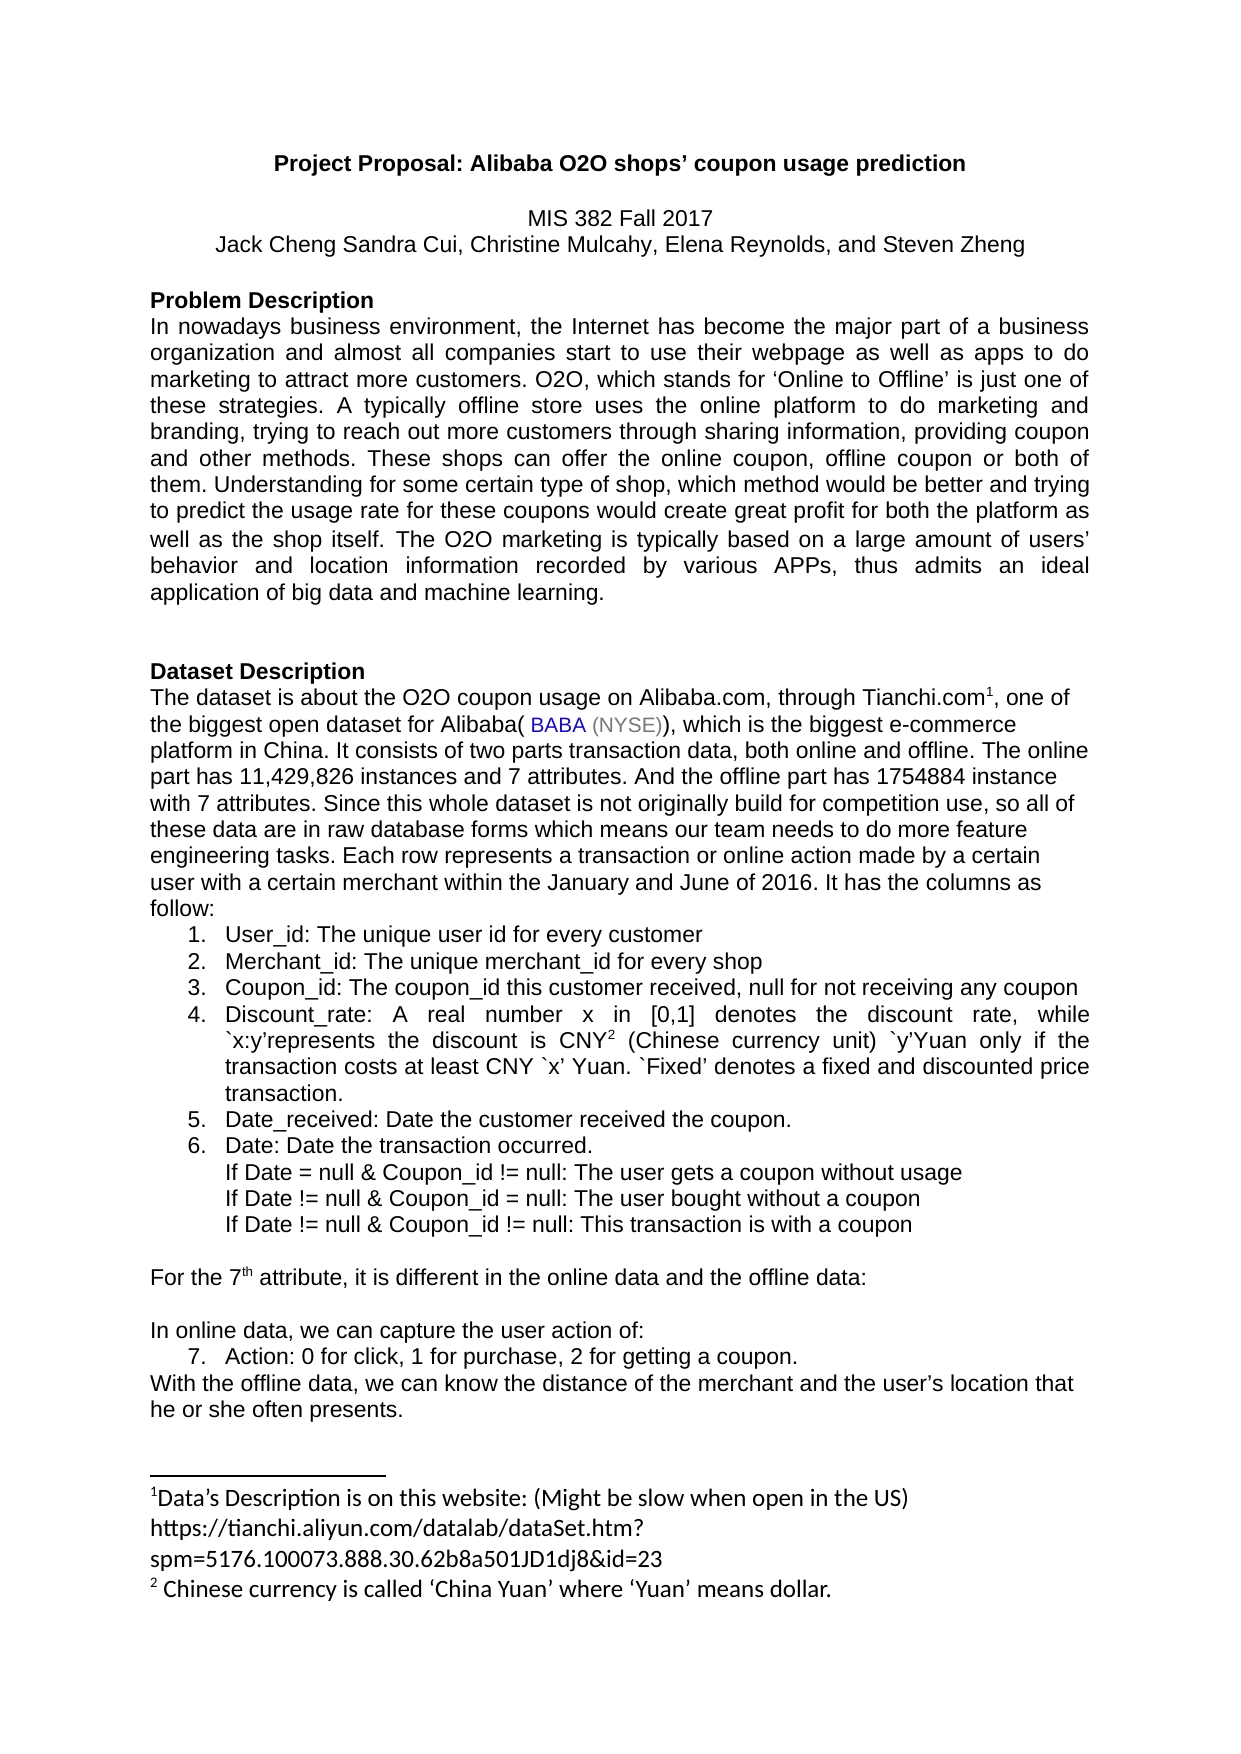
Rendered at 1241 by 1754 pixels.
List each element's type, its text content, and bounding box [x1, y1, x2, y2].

list Coupon_id: The coupon_id this customer received, null for not receiving any coupon [187, 974, 1090, 1001]
text The dataset is about the O2O coupon usage on Alibaba.com, through Tianchi.com, one of the biggest open dataset for Alibaba( BABA (NYSE)), which is the biggest e-commerce platform in China. It consists of two parts transaction data, both online and offline. The online part has 11,429,826 instances and 7 attributes. And the offline part has 1754884 instance with 7 attributes. Since this whole dataset is not originally build for competition use, so all of these data are in raw database forms which means our team needs to do more feature engineering tasks. Each row represents a transaction or online action made by a certain user with a certain merchant within the January and June of 2016. It has the columns as follow: [150, 684, 1090, 921]
list If Date != null & Coupon_id != null: This transaction is with a coupon [225, 1211, 1090, 1238]
text With the offline data, we can know the distance of the merchant and the user’s location that he or she often presents. [150, 1369, 1090, 1422]
text In nowadays business environment, the Internet has become the major part of a business organization and almost all companies start to use their webpage as well as apps to do marketing to attract more customers. O2O, which stands for ‘Online to Offline’ is just one of these strategies. A typically offline store uses the online platform to do marketing and branding, trying to reach out more customers through sharing information, providing coupon and other methods. These shops can offer the online coupon, offline coupon or both of them. Understanding for some certain type of shop, which method would be better and trying to predict the usage rate for these coupons would create great profit for both the platform as well as the shop itself. The O2O marketing is typically based on a large amount of users’ behavior and location information recorded by various APPs, thus admits an ideal application of big data and machine learning. [150, 313, 1090, 605]
list Merchant_id: The unique merchant_id for every shop [187, 948, 1090, 974]
list User_id: The unique user id for every customer [187, 921, 1090, 948]
list If Date = null & Coupon_id != null: The user gets a coupon without usage [225, 1159, 1090, 1185]
text MIS 382 Fall 2017 [150, 205, 1090, 231]
text Dataset Description [150, 658, 1090, 684]
text Jack Cheng Sandra Cui, Christine Mulcahy, Elena Reynolds, and Steven Zheng [150, 231, 1090, 258]
text Project Proposal: Alibaba O2O shops’ coupon usage prediction [150, 150, 1090, 176]
list Discount_rate: A real number x in [0,1] denotes the discount rate, while `x:y’represents the discount is CNY (Chinese currency unit) `y’Yuan only if the transaction costs at least CNY `x’ Yuan. `Fixed’ denotes a fixed and discounted price transaction. [187, 1001, 1090, 1106]
text Problem Description [150, 287, 1090, 313]
list If Date != null & Coupon_id = null: The user bought without a coupon [225, 1185, 1090, 1211]
list Action: 0 for click, 1 for purchase, 2 for getting a coupon. [187, 1343, 1090, 1369]
text For the 7th attribute, it is different in the online data and the offline data: [150, 1264, 1090, 1290]
text In online data, we can capture the user action of: [150, 1317, 1090, 1343]
list Date_received: Date the customer received the coupon. [187, 1106, 1090, 1132]
list Date: Date the transaction occurred. [187, 1132, 1090, 1159]
